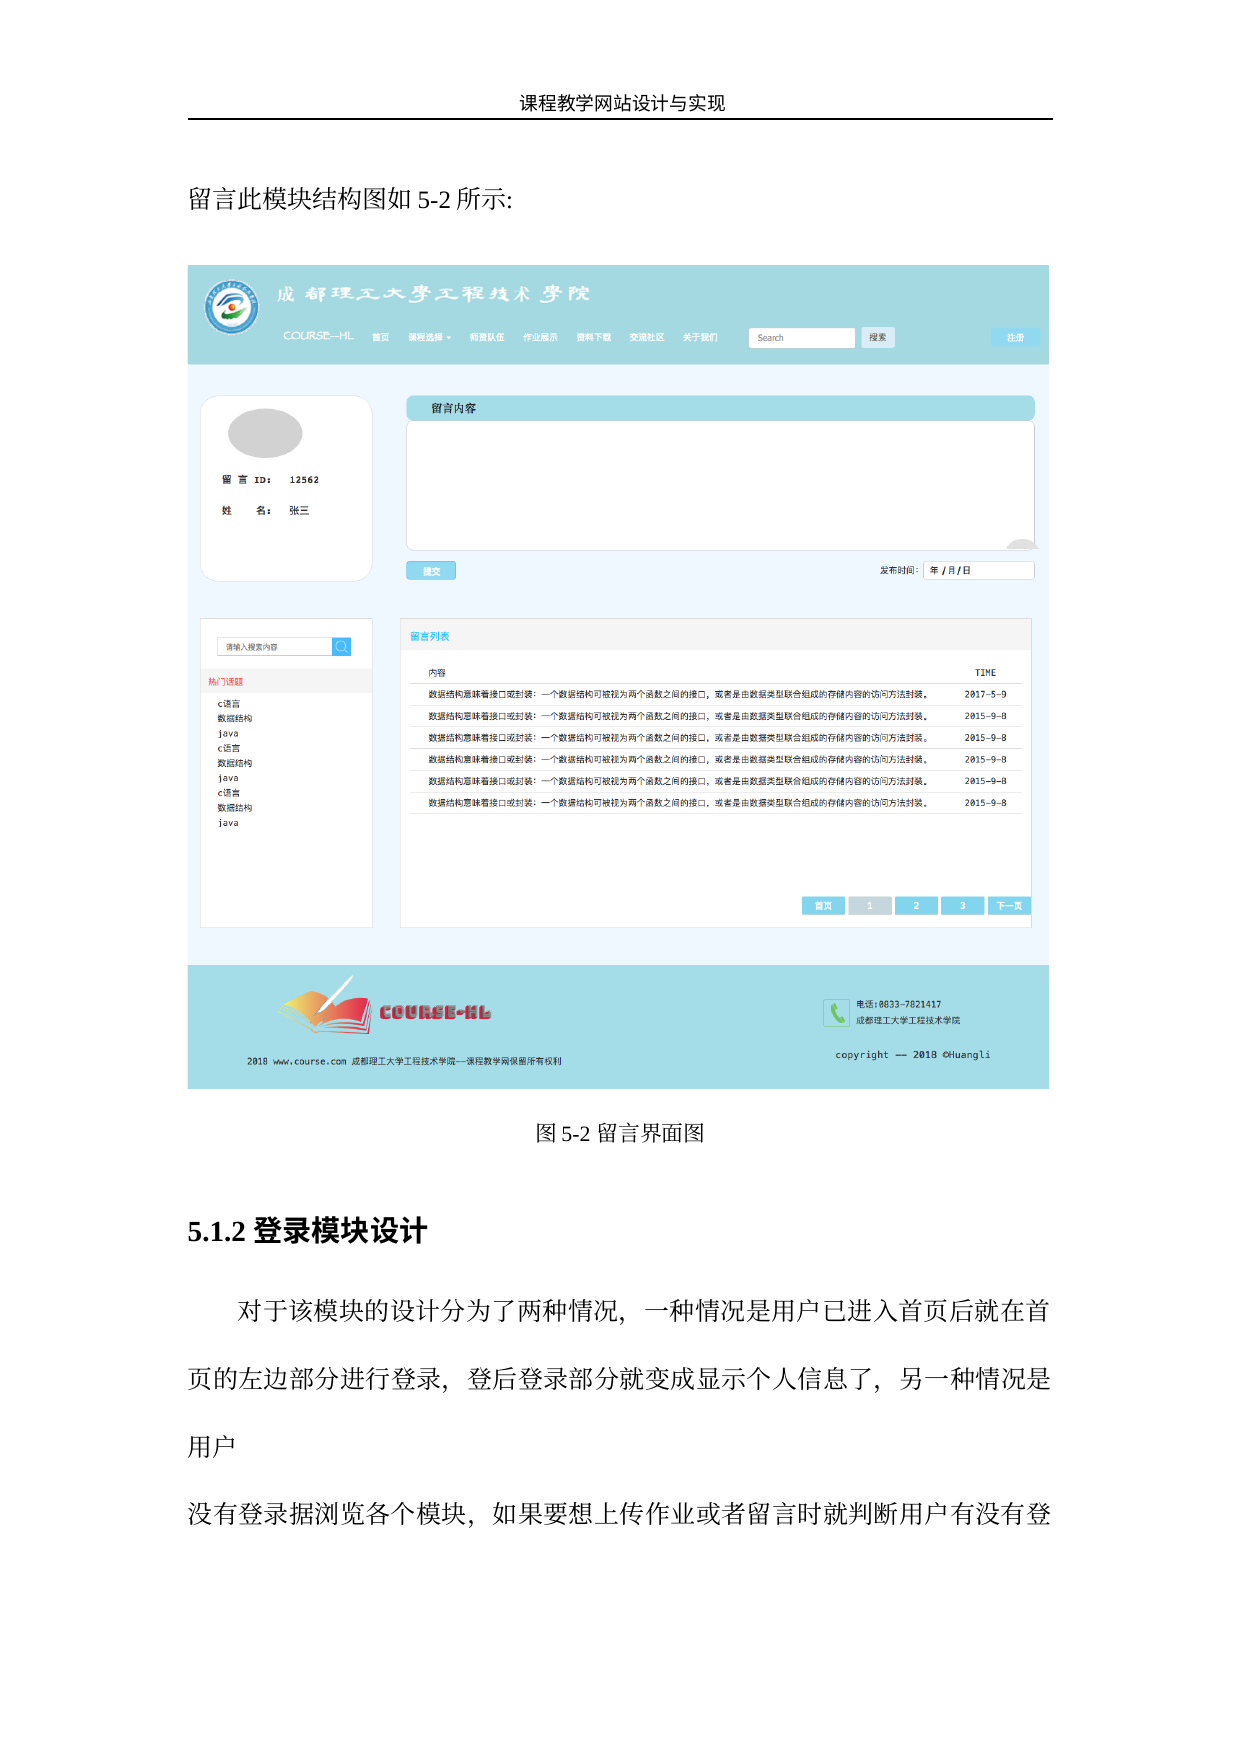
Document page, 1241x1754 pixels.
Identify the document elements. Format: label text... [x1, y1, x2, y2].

subtitle 5.1.2 登录模块设计 [187, 1195, 1053, 1263]
text 没有登录据浏览各个模块，如果要想上传作业或者留言时就判断用户有没有登录，如果没有登录就跳转到登录页面。登录部分页面设计图如下5-3、5-4所示： [187, 1479, 1053, 1547]
text 对于该模块的设计分为了两种情况，一种情况是用户已进入首页后就在首页的左边部分进行登录，登后登录部分就变成显示个人信息了，另一种情况是用户 [187, 1276, 1053, 1479]
text 该模块主要涉及的内容是学生有问题可以在这里进行留言，主要将该模块分为了两个部分。页面上部分左侧是正要写留言的用户的头像、留言ID和姓名，右侧主要是留言的内容；页面下部分左侧为热门留言话题，右侧为留言列表。留言此模块结构图如5-2所示: [187, 164, 1053, 232]
picture [187, 265, 1049, 1089]
